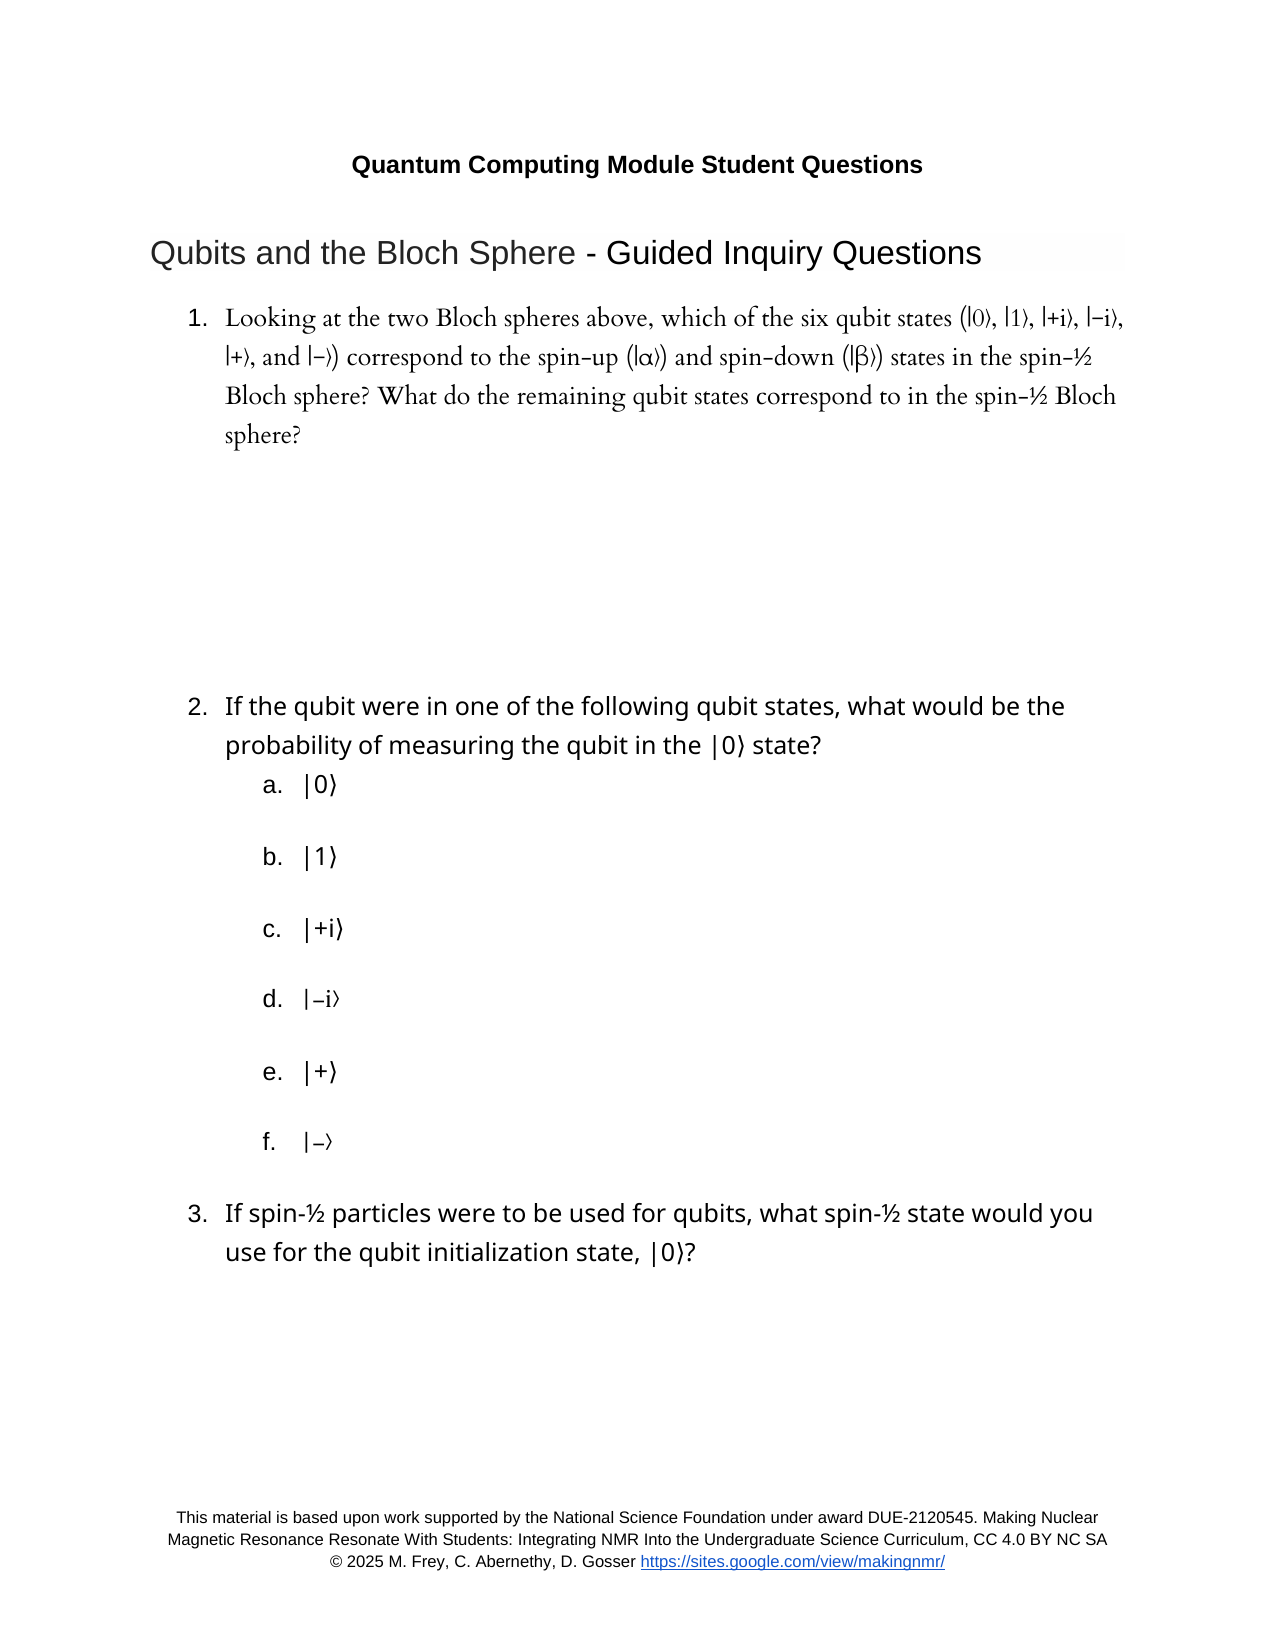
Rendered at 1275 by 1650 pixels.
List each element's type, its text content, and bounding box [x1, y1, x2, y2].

list If spin-½ particles were to be used for qubits, what spin-½ state would you use for the qubit initialization state, |0⟩? [187, 1195, 1125, 1268]
list Looking at the two Bloch spheres above, which of the six qubit states (|0⟩, |1⟩, |+i⟩, |−i⟩, |+⟩, and |−⟩) correspond to the spin-up (|α⟩) and spin-down (|β⟩) states in the spin-½ Bloch sphere? What do the remaining qubit states correspond to in the spin-½ Bloch sphere? [187, 302, 1125, 452]
list |0⟩ [262, 767, 1125, 801]
list If the qubit were in one of the following qubit states, what would be the probability of measuring the qubit in the |0⟩ state? [187, 688, 1125, 761]
list |+⟩ [262, 1053, 1125, 1087]
text Quantum Computing Module Student Questions [150, 150, 1125, 179]
subtitle Qubits and the Bloch Sphere - Guided Inquiry Questions [150, 233, 1125, 271]
list |−⟩ [262, 1125, 1125, 1157]
list |−i⟩ [262, 983, 1125, 1015]
list |1⟩ [262, 839, 1125, 873]
list |+i⟩ [262, 911, 1125, 945]
